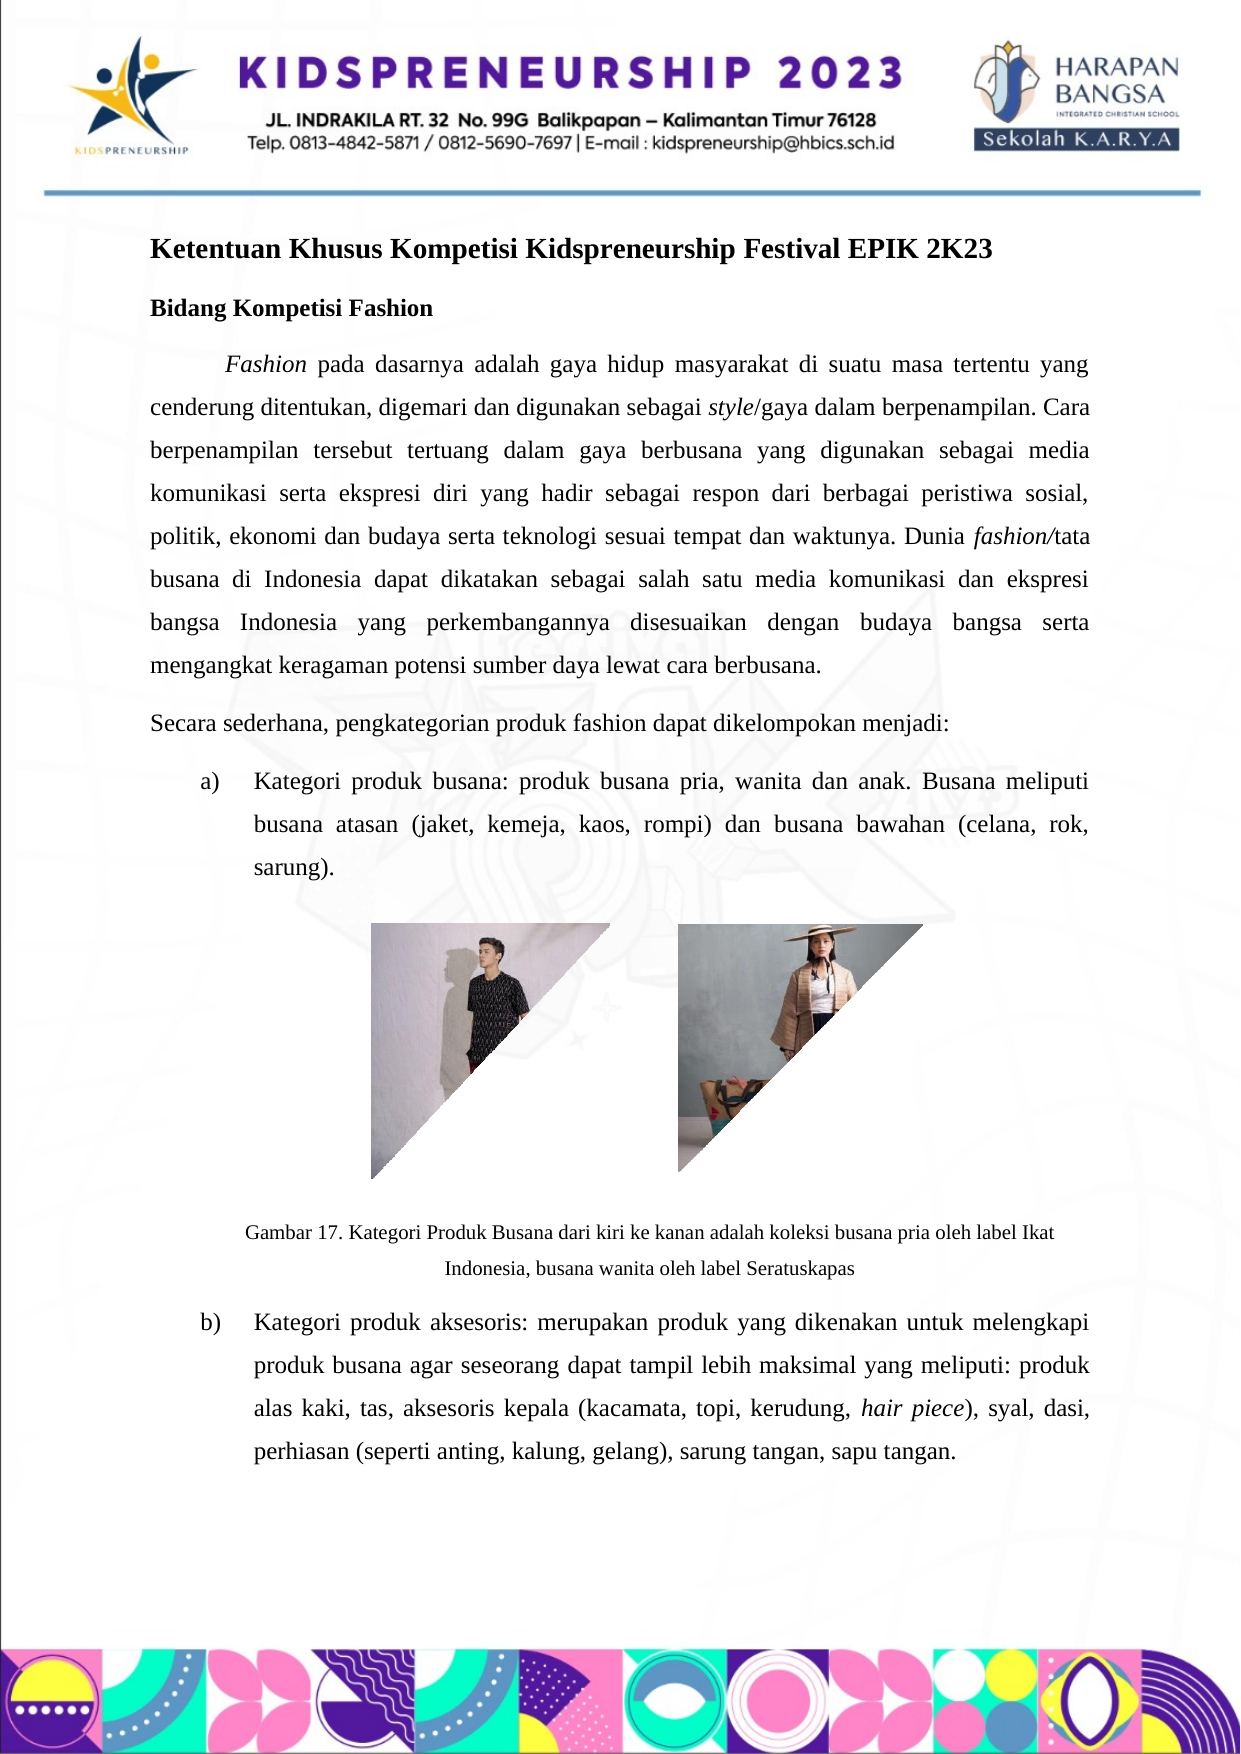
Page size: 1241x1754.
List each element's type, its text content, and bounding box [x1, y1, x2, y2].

subtitle Bidang Kompetisi Fashion [150, 293, 1090, 321]
list Kategori produk busana: produk busana pria, wanita dan anak. Busana meliputi busana atasan (jaket, kemeja, kaos, rompi) dan busana bawahan (celana, rok, sarung). [200, 766, 1090, 881]
text Fashion pada dasarnya adalah gaya hidup masyarakat di suatu masa tertentu yang cenderung ditentukan, digemari dan digunakan sebagai style/gaya dalam berpenampilan. Cara berpenampilan tersebut tertuang dalam gaya berbusana yang digunakan sebagai media komunikasi serta ekspresi diri yang hadir sebagai respon dari berbagai peristiwa sosial, politik, ekonomi dan budaya serta teknologi sesuai tempat dan waktunya. Dunia fashion/tata busana di Indonesia dapat dikatakan sebagai salah satu media komunikasi dan ekspresi bangsa Indonesia yang perkembangannya disesuaikan dengan budaya bangsa serta mengangkat keragaman potensi sumber daya lewat cara berbusana. [150, 349, 1090, 679]
list Kategori produk aksesoris: merupakan produk yang dikenakan untuk melengkapi produk busana agar seseorang dapat tampil lebih maksimal yang meliputi: produk alas kaki, tas, aksesoris kepala (kacamata, topi, kerudung, hair piece), syal, dasi, perhiasan (seperti anting, kalung, gelang), sarung tangan, sapu tangan. [200, 1307, 1090, 1465]
picture [0, 0, 1241, 1754]
text Gambar 17. Kategori Produk Busana dari kiri ke kanan adalah koleksi busana pria oleh label Ikat Indonesia, busana wanita oleh label Seratuskapas [209, 910, 1090, 1280]
text Secara sederhana, pengkategorian produk fashion dapat dikelompokan menjadi: [150, 708, 1090, 737]
subtitle Ketentuan Khusus Kompetisi Kidspreneurship Festival EPIK 2K23 [150, 232, 1090, 265]
